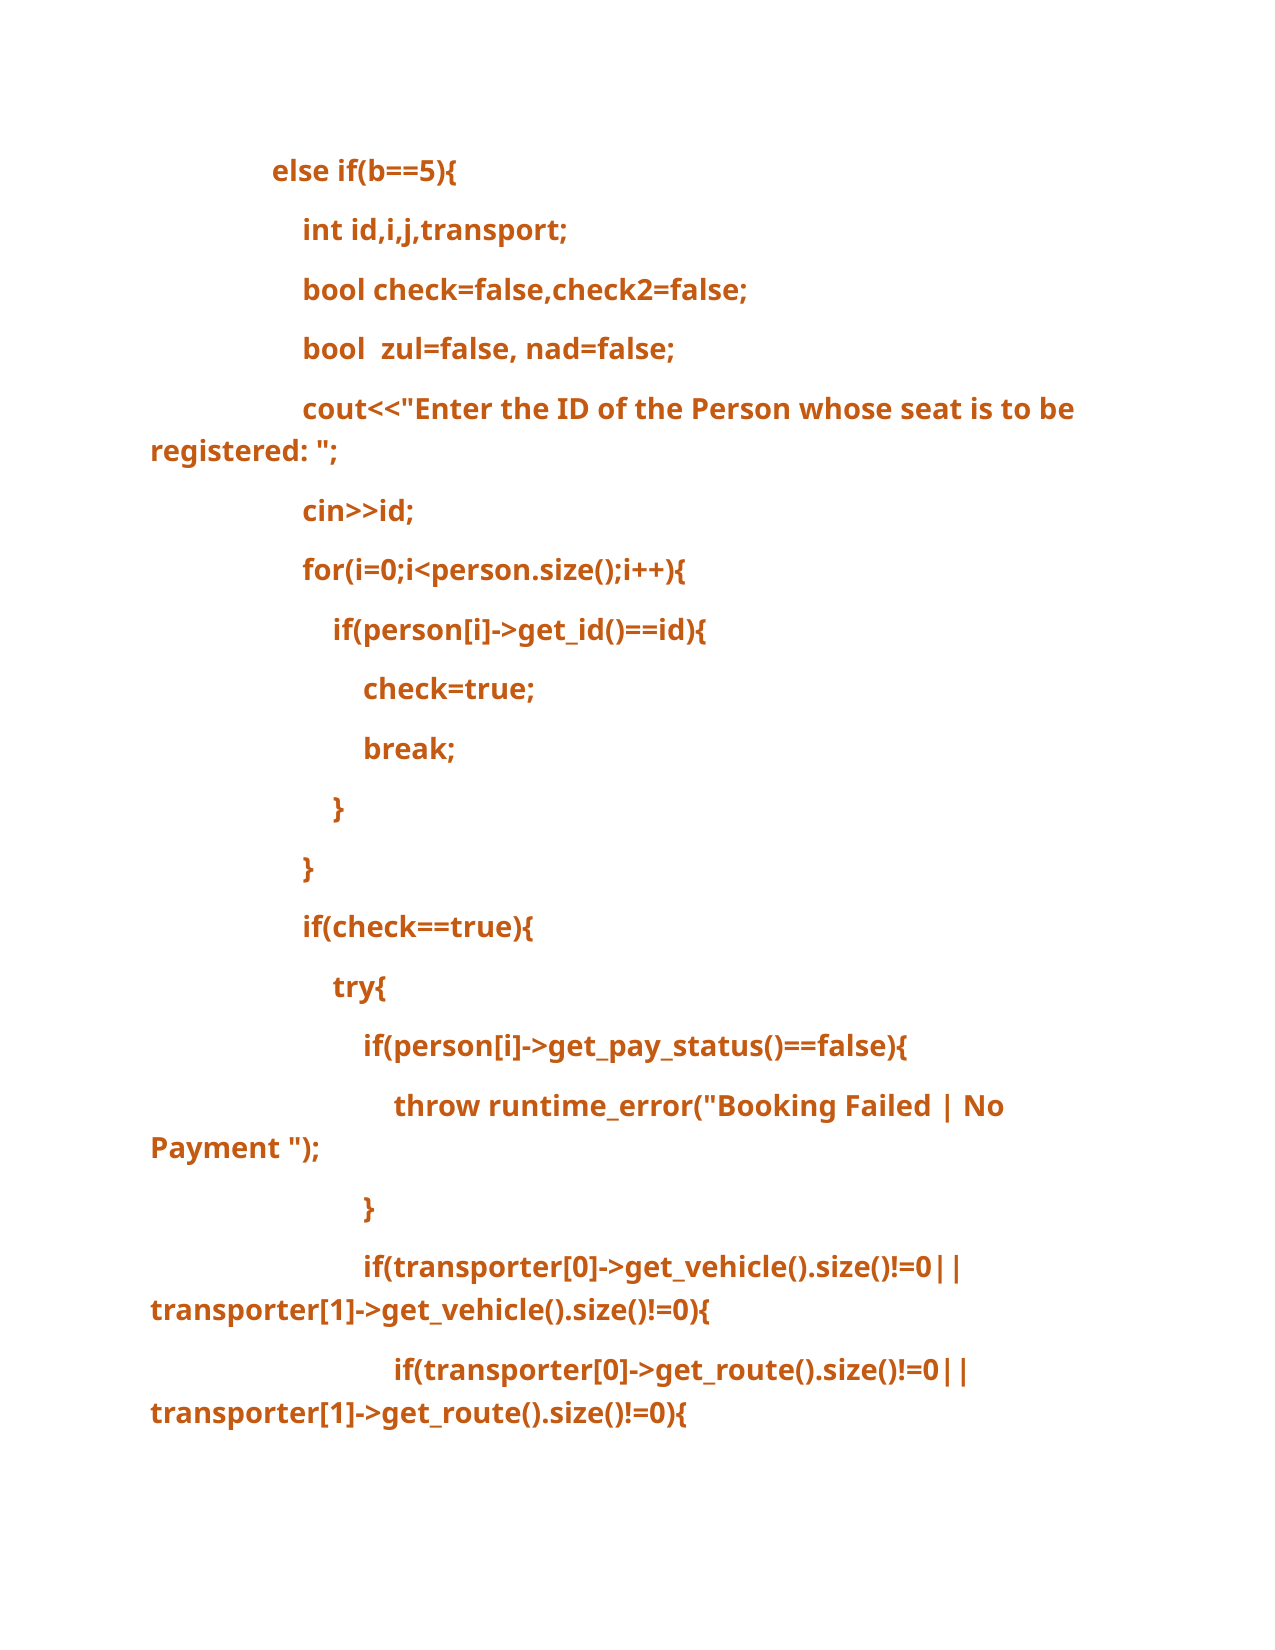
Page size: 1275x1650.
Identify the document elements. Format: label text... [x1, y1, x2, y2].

text if(person[i]->get_pay_status()==false){ [150, 1026, 1125, 1065]
text check=true; [150, 669, 1125, 708]
text int id,i,j,transport; [150, 209, 1125, 249]
text else if(b==5){ [150, 150, 1125, 190]
text if(check==true){ [150, 907, 1125, 946]
text bool check=false,check2=false; [150, 269, 1125, 309]
text } [150, 1187, 1125, 1227]
text cin>>id; [150, 490, 1125, 530]
text bool zul=false, nad=false; [150, 328, 1125, 368]
text throw runtime_error("Booking Failed | No Payment "); [150, 1085, 1125, 1167]
text cout<<"Enter the ID of the Person whose seat is to be registered: "; [150, 388, 1125, 470]
text if(transporter[0]->get_route().size()!=0||transporter[1]->get_route().size()!=0){ [150, 1349, 1125, 1432]
text } [150, 847, 1125, 887]
text for(i=0;i<person.size();i++){ [150, 550, 1125, 589]
text break; [150, 728, 1125, 768]
text try{ [150, 966, 1125, 1006]
text if(person[i]->get_id()==id){ [150, 609, 1125, 649]
text } [150, 788, 1125, 827]
text if(transporter[0]->get_vehicle().size()!=0||transporter[1]->get_vehicle().size()!=0){ [150, 1247, 1125, 1329]
